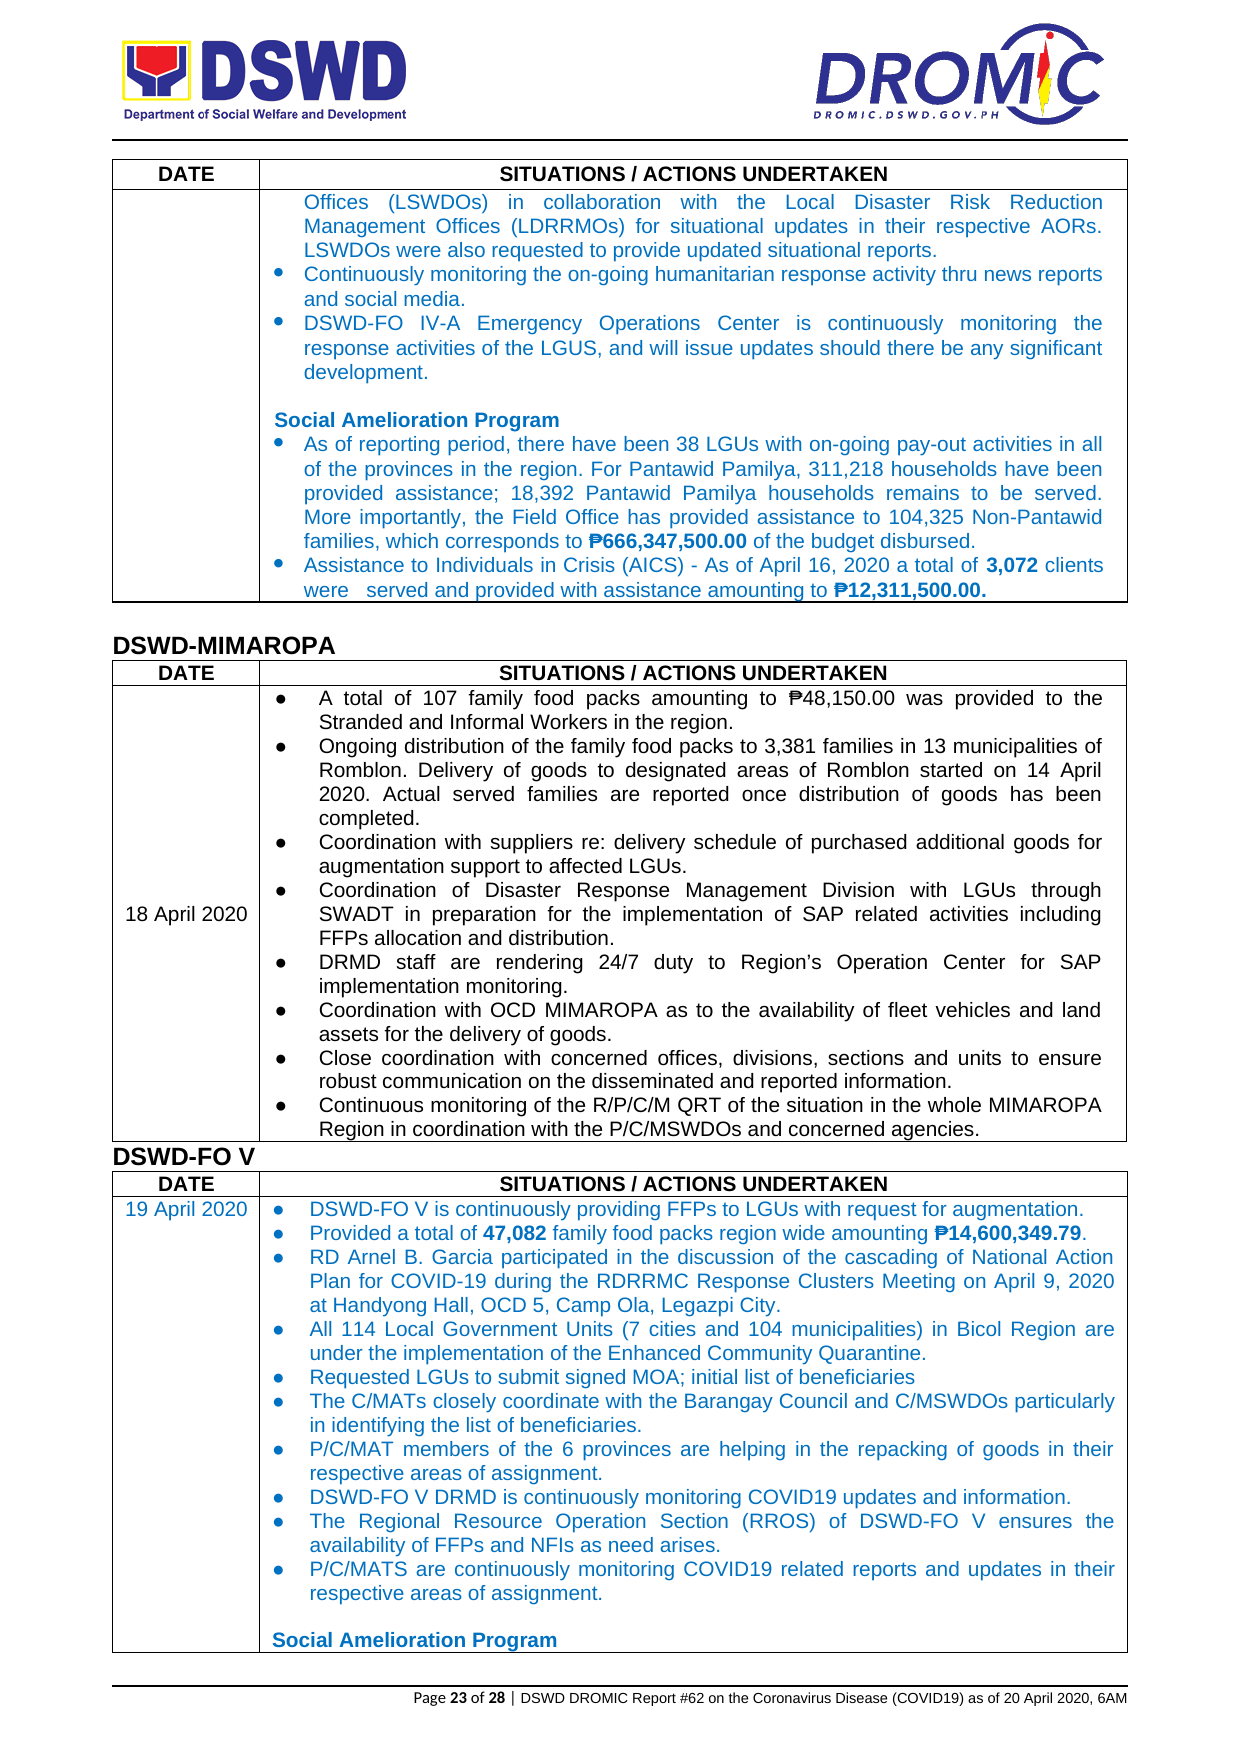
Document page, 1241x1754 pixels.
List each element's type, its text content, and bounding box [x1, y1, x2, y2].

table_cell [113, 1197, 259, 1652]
picture [112, 37, 417, 125]
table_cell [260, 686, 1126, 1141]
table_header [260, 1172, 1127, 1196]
text DSWD-FO V [112, 1142, 1128, 1171]
text DSWD-MIMAROPA [112, 631, 1128, 660]
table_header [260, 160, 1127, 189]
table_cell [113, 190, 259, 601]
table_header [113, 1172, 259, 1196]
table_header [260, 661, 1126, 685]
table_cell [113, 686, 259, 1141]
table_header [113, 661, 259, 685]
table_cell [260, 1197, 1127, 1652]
picture [781, 23, 1133, 125]
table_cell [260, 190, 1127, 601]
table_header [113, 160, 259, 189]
